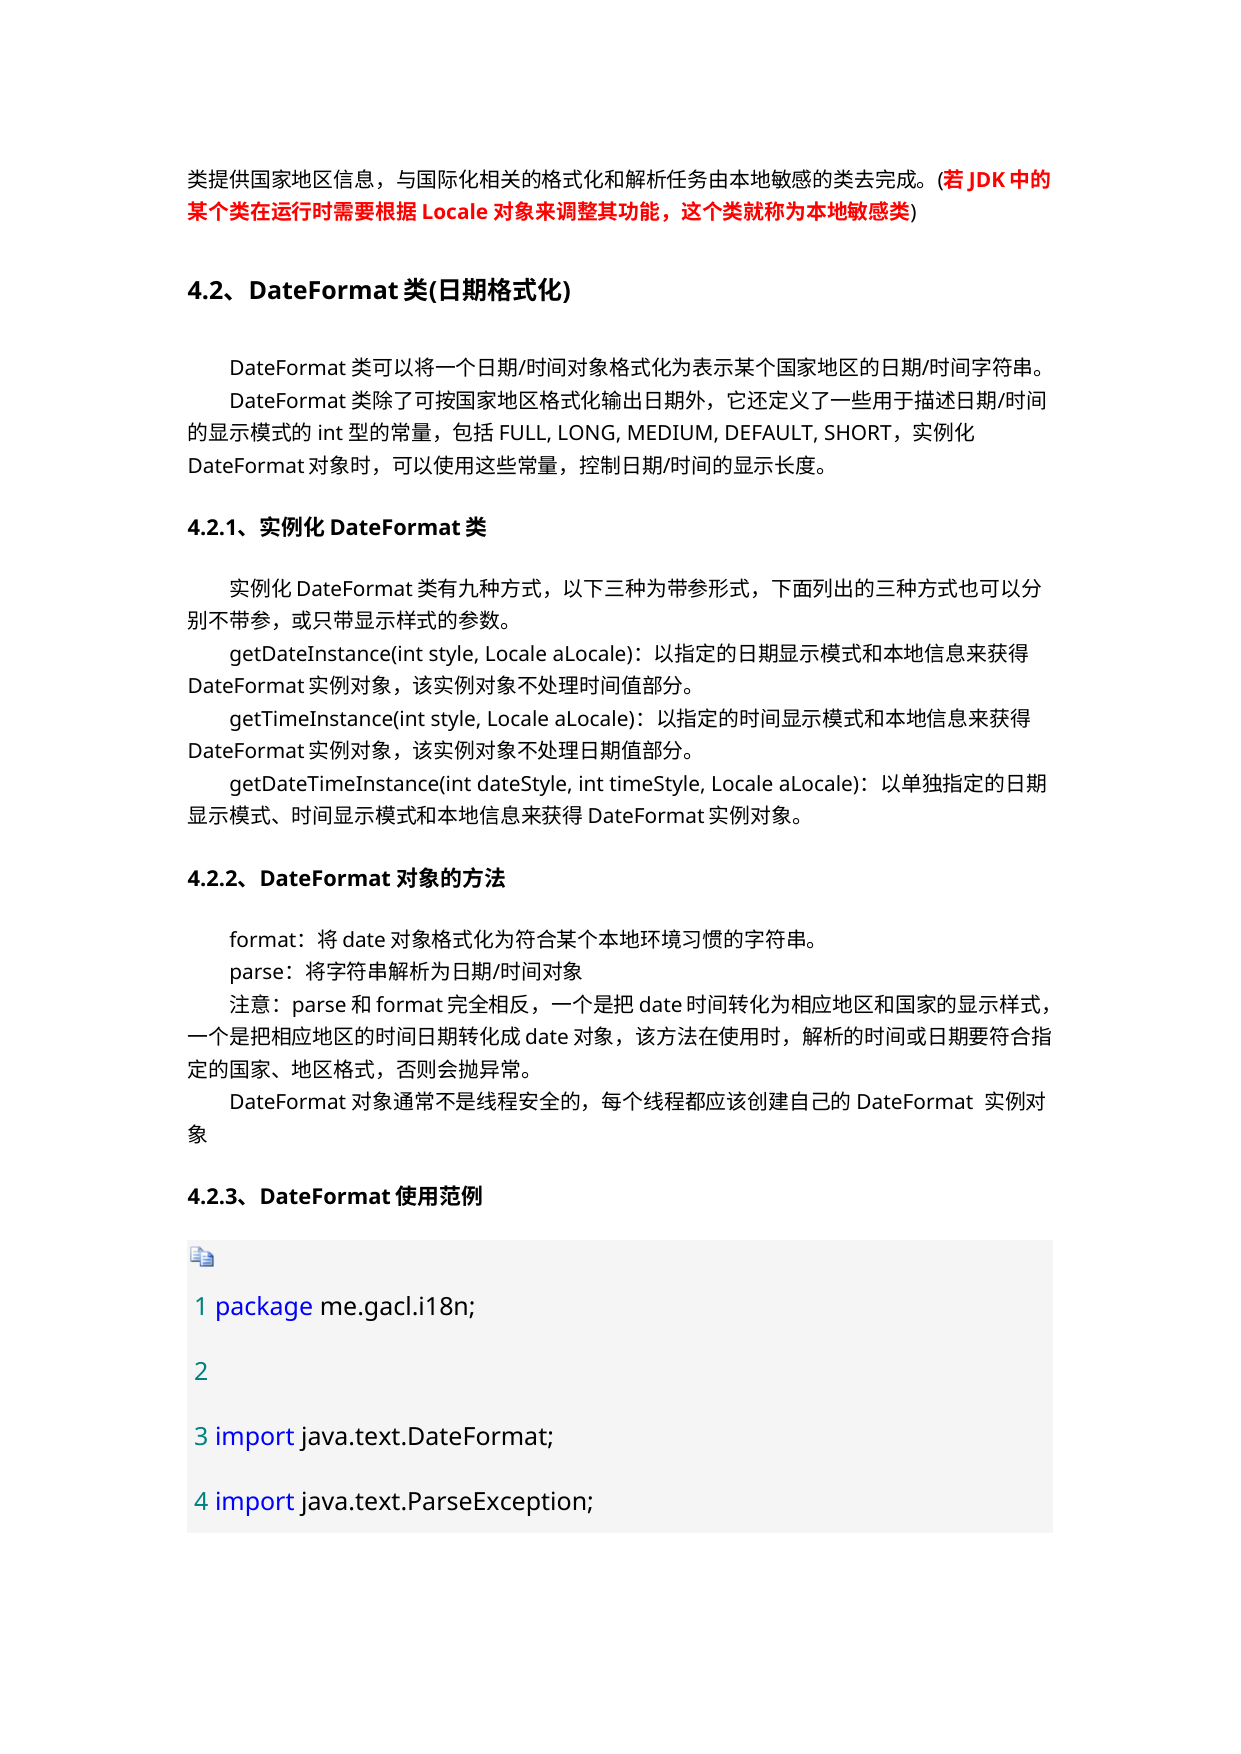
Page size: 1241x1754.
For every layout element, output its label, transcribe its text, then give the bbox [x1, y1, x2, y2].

text 1 package me.gacl.i18n; [187, 1273, 1053, 1338]
text 4.2.2、DateFormat 对象的方法 [187, 860, 1053, 893]
text 4.2.3、DateFormat使用范例 [187, 1179, 1053, 1211]
picture [187, 1240, 219, 1272]
text 实例化DateFormat类有九种方式，以下三种为带参形式，下面列出的三种方式也可以分别不带参，或只带显示样式的参数。 getDateInstance(int style, Locale aLocale)：以指定的日期显示模式和本地信息来获得DateFormat实例对象，该实例对象不处理时间值部分。 getTimeInstance(int style, Locale aLocale)：以指定的时间显示模式和本地信息来获得DateFormat实例对象，该实例对象不处理日期值部分。 getDateTimeInstance(int dateStyle, int timeStyle, Locale aLocale)：以单独指定的日期显示模式、时间显示模式和本地信息来获得DateFormat实例对象。 [187, 571, 1053, 831]
text format：将date对象格式化为符合某个本地环境习惯的字符串。 parse：将字符串解析为日期/时间对象 注意：parse和format完全相反，一个是把date时间转化为相应地区和国家的显示样式，一个是把相应地区的时间日期转化成date对象，该方法在使用时，解析的时间或日期要符合指定的国家、地区格式，否则会抛异常。 DateFormat 对象通常不是线程安全的，每个线程都应该创建自己的 DateFormat 实例对象 [187, 922, 1053, 1149]
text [187, 162, 1053, 227]
text 4 import java.text.ParseException; [187, 1468, 1053, 1533]
text 3 import java.text.DateFormat; [187, 1403, 1053, 1468]
text DateFormat 类可以将一个日期/时间对象格式化为表示某个国家地区的日期/时间字符串。 DateFormat 类除了可按国家地区格式化输出日期外，它还定义了一些用于描述日期/时间的显示模式的 int 型的常量，包括FULL, LONG, MEDIUM, DEFAULT, SHORT，实例化DateFormat对象时，可以使用这些常量，控制日期/时间的显示长度。 [187, 350, 1053, 480]
text 4.2.1、实例化DateFormat类 [187, 509, 1053, 542]
text 4.2、DateFormat类(日期格式化) [187, 256, 1053, 321]
text 2 [187, 1338, 1053, 1403]
